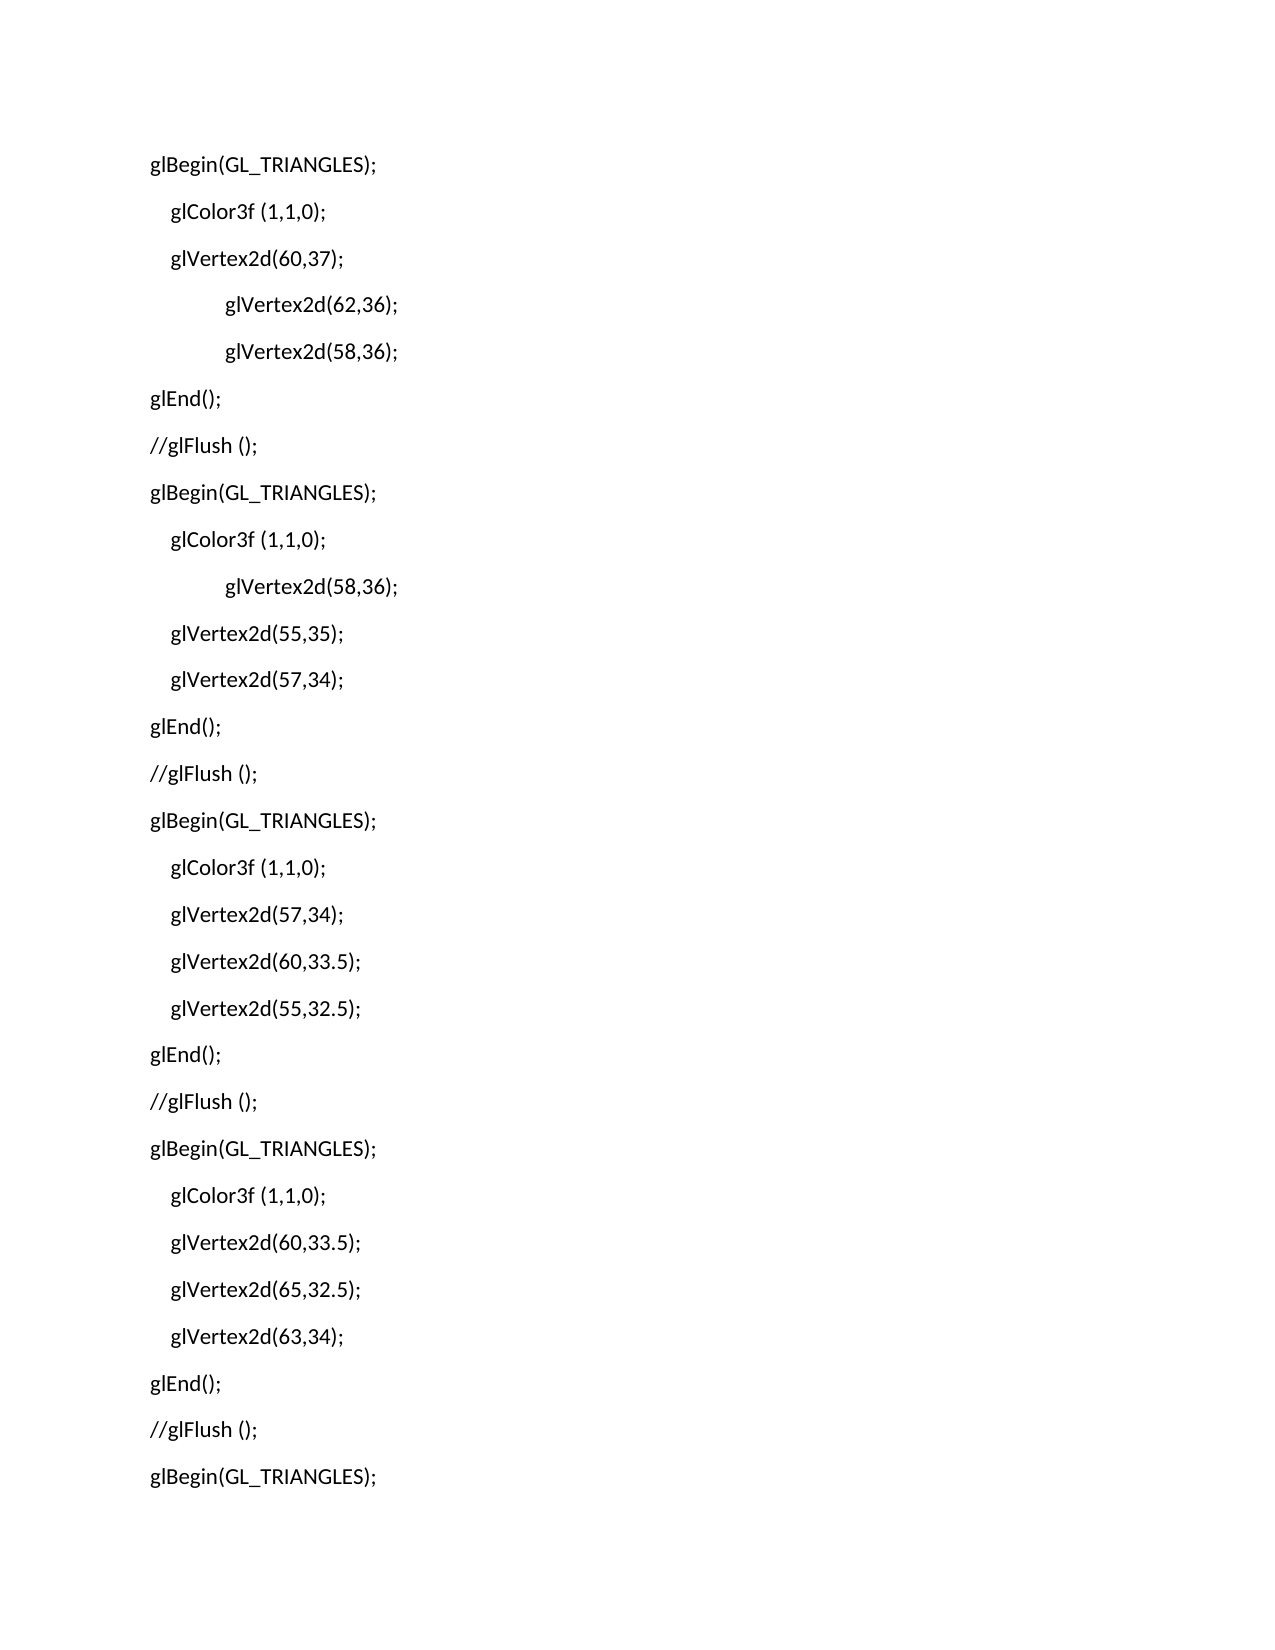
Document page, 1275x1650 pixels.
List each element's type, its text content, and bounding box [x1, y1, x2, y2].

text glEnd(); [150, 1041, 1125, 1069]
text glColor3f (1,1,0); [150, 197, 1125, 225]
text glColor3f (1,1,0); [150, 1181, 1125, 1209]
text glVertex2d(60,33.5); [150, 1228, 1125, 1256]
text glVertex2d(62,36); [150, 291, 1125, 319]
text glEnd(); [150, 1369, 1125, 1397]
text glVertex2d(57,34); [150, 666, 1125, 694]
text glVertex2d(65,32.5); [150, 1275, 1125, 1303]
text glVertex2d(57,34); [150, 900, 1125, 928]
text //glFlush (); [150, 1416, 1125, 1444]
text glBegin(GL_TRIANGLES); [150, 1462, 1125, 1491]
text glBegin(GL_TRIANGLES); [150, 1134, 1125, 1162]
text glVertex2d(58,36); [150, 337, 1125, 366]
text //glFlush (); [150, 431, 1125, 459]
text glEnd(); [150, 384, 1125, 412]
text glVertex2d(58,36); [150, 572, 1125, 600]
text glVertex2d(63,34); [150, 1322, 1125, 1350]
text glColor3f (1,1,0); [150, 853, 1125, 881]
text glColor3f (1,1,0); [150, 525, 1125, 553]
text glEnd(); [150, 712, 1125, 741]
text //glFlush (); [150, 759, 1125, 787]
text glBegin(GL_TRIANGLES); [150, 806, 1125, 834]
text glVertex2d(60,37); [150, 244, 1125, 272]
text glVertex2d(55,32.5); [150, 994, 1125, 1022]
text glBegin(GL_TRIANGLES); [150, 150, 1125, 178]
text glBegin(GL_TRIANGLES); [150, 478, 1125, 506]
text glVertex2d(55,35); [150, 619, 1125, 647]
text //glFlush (); [150, 1087, 1125, 1116]
text glVertex2d(60,33.5); [150, 947, 1125, 975]
